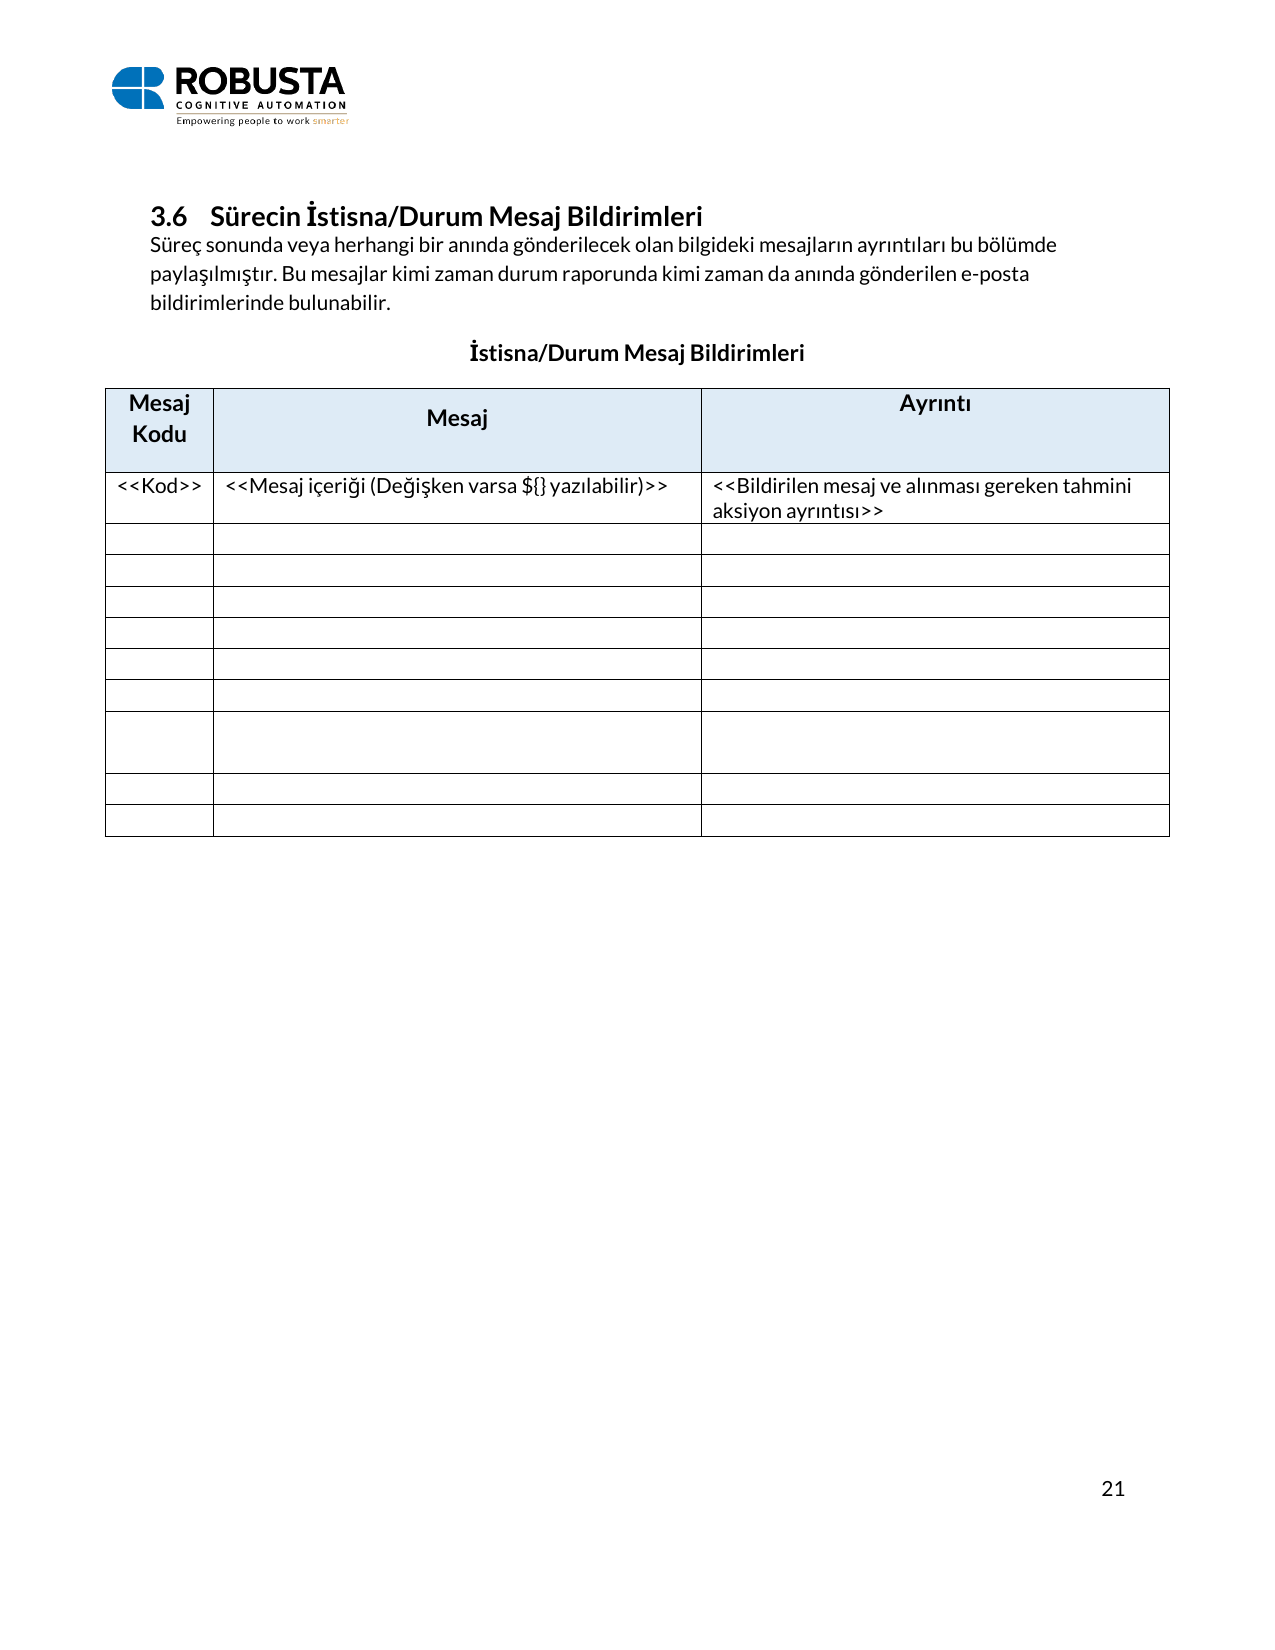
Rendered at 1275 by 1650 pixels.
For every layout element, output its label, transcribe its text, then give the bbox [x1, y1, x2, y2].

table_cell [702, 555, 1169, 586]
table_cell <<Kod>> [106, 473, 213, 523]
table_cell [106, 712, 213, 773]
table_cell [106, 680, 213, 711]
table_cell <<Bildirilen mesaj ve alınması gereken tahmini aksiyon ayrıntısı>> [702, 473, 1169, 523]
table_cell [106, 524, 213, 554]
table_cell [106, 587, 213, 617]
table_cell [702, 587, 1169, 617]
table_cell [106, 555, 213, 586]
table_cell [214, 587, 701, 617]
table_cell [214, 712, 701, 773]
table_cell [702, 649, 1169, 679]
table_cell [702, 774, 1169, 804]
table_cell [214, 774, 701, 804]
table_cell [702, 680, 1169, 711]
text Süreç sonunda veya herhangi bir anında gönderilecek olan bilgideki mesajların ayrıntıları bu bölümde paylaşılmıştır. Bu mesajlar kimi zaman durum raporunda kimi zaman da anında gönderilen e-posta bildirimlerinde bulunabilir. [150, 232, 1125, 314]
table_cell [106, 805, 213, 836]
table_cell [702, 524, 1169, 554]
table_header Mesaj Kodu [106, 389, 213, 472]
table_cell [702, 712, 1169, 773]
table_cell [214, 618, 701, 648]
table_cell [214, 805, 701, 836]
text İstisna/Durum Mesaj Bildirimleri [150, 339, 1125, 367]
table_cell [214, 524, 701, 554]
subtitle Sürecin İstisna/Durum Mesaj Bildirimleri [150, 199, 1125, 232]
table_cell [214, 680, 701, 711]
table_cell [106, 649, 213, 679]
table_cell [214, 649, 701, 679]
table_cell [702, 805, 1169, 836]
table_cell [106, 774, 213, 804]
table_cell [702, 618, 1169, 648]
table_cell [106, 618, 213, 648]
table_cell <<Mesaj içeriği (Değişken varsa ${} yazılabilir)>> [214, 473, 701, 523]
table_cell [214, 555, 701, 586]
table_header Mesaj [214, 389, 701, 472]
picture [53, 26, 414, 151]
table_header Ayrıntı [702, 389, 1169, 472]
